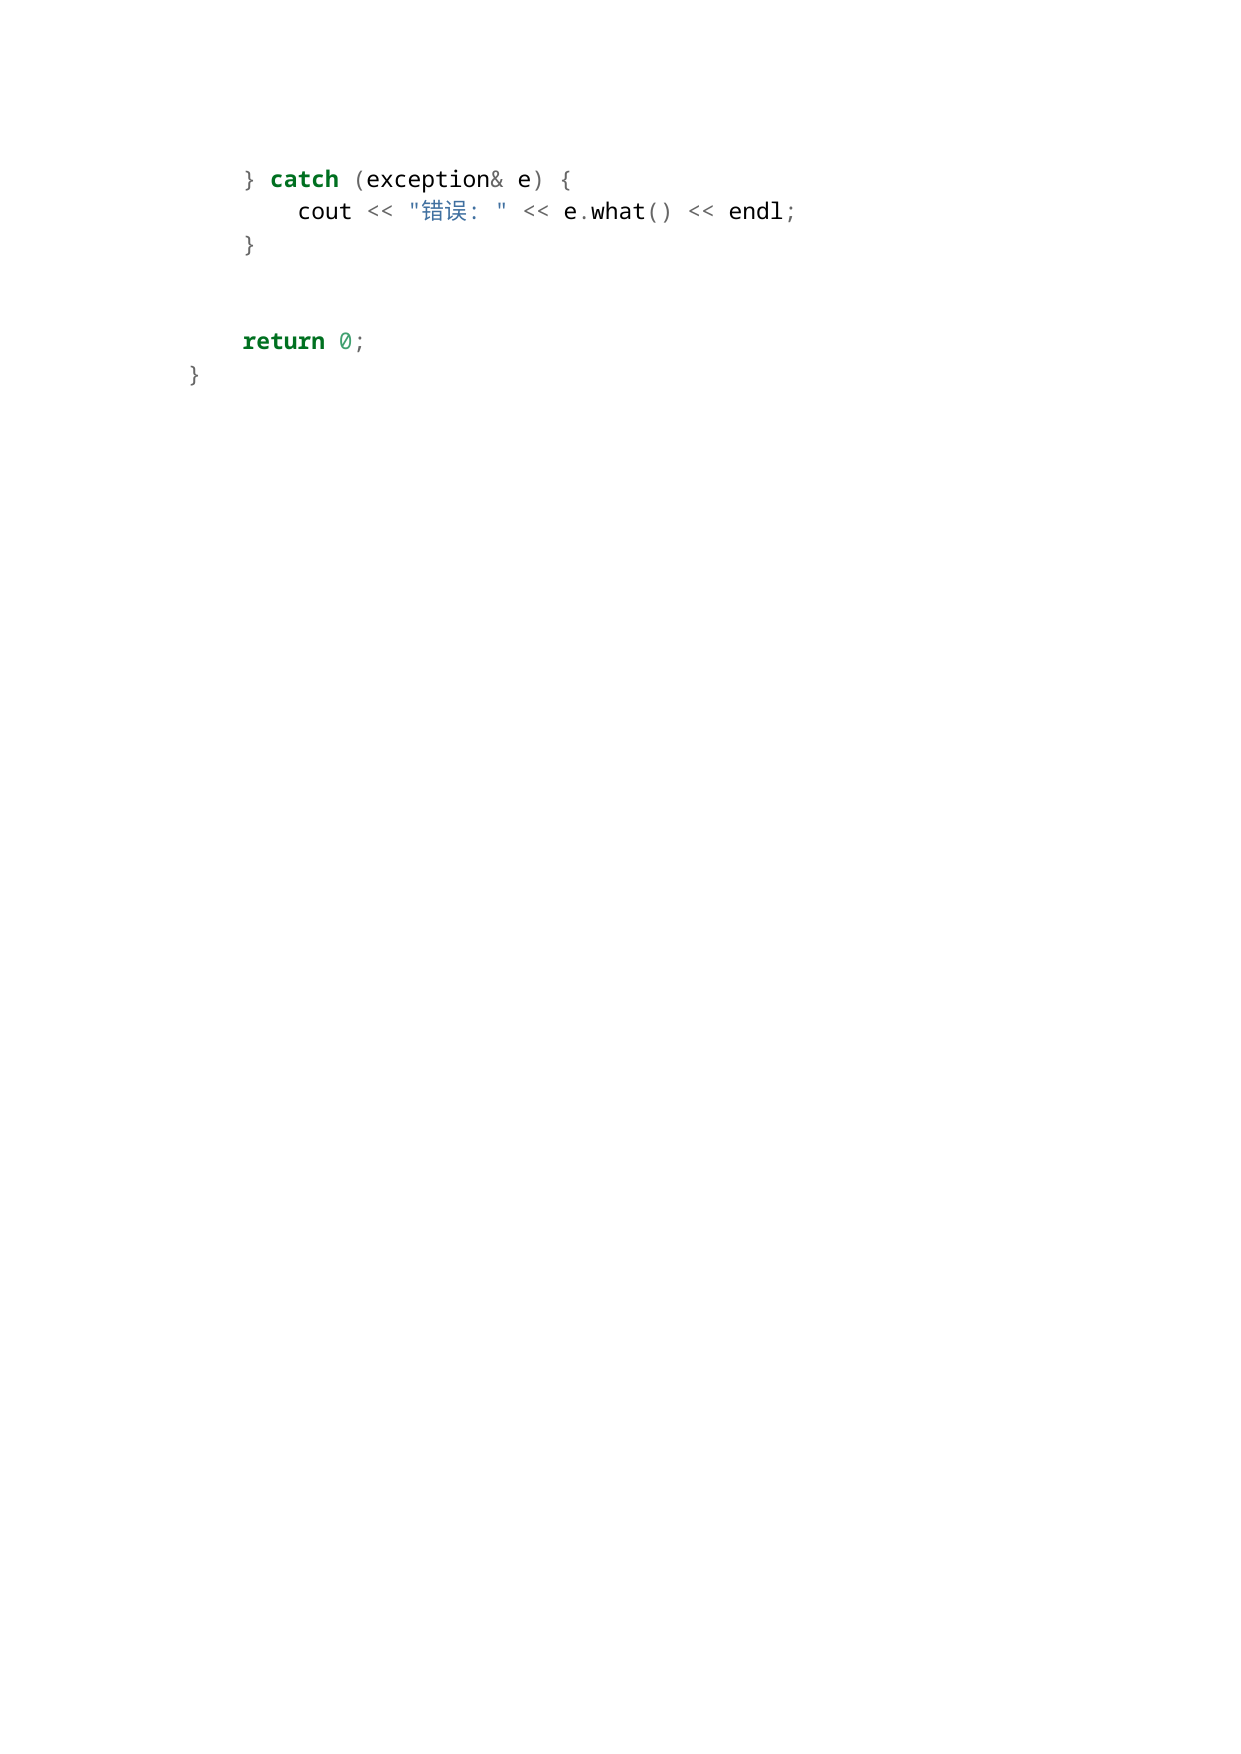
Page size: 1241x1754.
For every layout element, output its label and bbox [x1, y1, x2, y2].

text [187, 162, 1053, 389]
